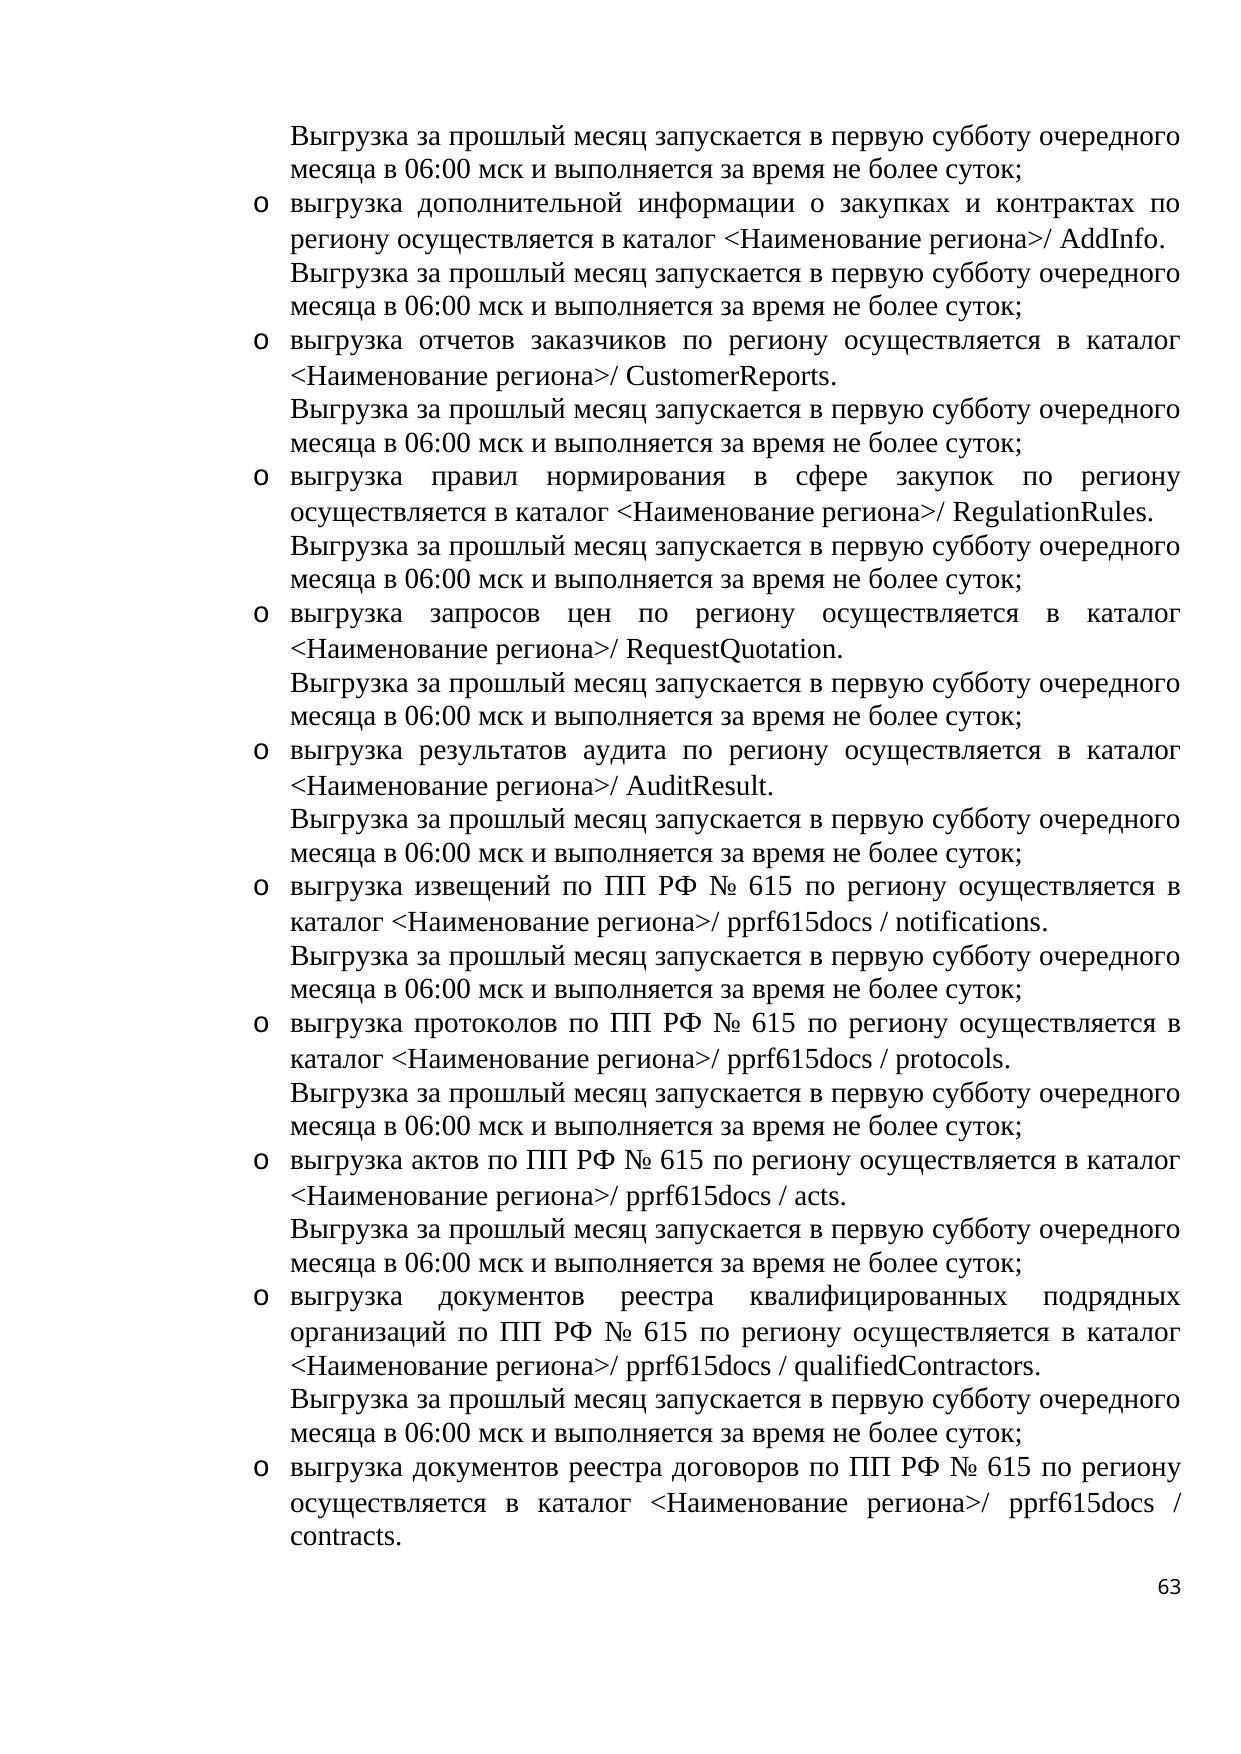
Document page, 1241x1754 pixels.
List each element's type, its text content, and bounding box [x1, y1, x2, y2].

list выгрузка запросов цен по региону осуществляется в каталог <Наименование региона>/ RequestQuotation. [252, 595, 1181, 665]
list выгрузка дополнительной информации о закупках и контрактах по региону осуществляется в каталог <Наименование региона>/ AddInfo. [252, 185, 1181, 255]
list выгрузка извещений по ПП РФ № 615 по региону осуществляется в каталог <Наименование региона>/ pprf615docs / notifications. [252, 868, 1181, 938]
text Выгрузка за прошлый месяц запускается в первую субботу очередного месяца в 06:00 мск и выполняется за время не более суток; [290, 391, 1181, 458]
text Выгрузка за прошлый месяц запускается в первую субботу очередного месяца в 06:00 мск и выполняется за время не более суток; [290, 1075, 1181, 1142]
text Выгрузка за прошлый месяц запускается в первую субботу очередного месяца в 06:00 мск и выполняется за время не более суток; [290, 801, 1181, 868]
text Выгрузка за прошлый месяц запускается в первую субботу очередного месяца в 06:00 мск и выполняется за время не более суток; [290, 1382, 1181, 1449]
list выгрузка документов реестра квалифицированных подрядных организаций по ПП РФ № 615 по региону осуществляется в каталог <Наименование региона>/ pprf615docs / qualifiedContractors. [252, 1278, 1181, 1382]
text Выгрузка за прошлый месяц запускается в первую субботу очередного месяца в 06:00 мск и выполняется за время не более суток; [290, 255, 1181, 322]
list выгрузка правил нормирования в сфере закупок по региону осуществляется в каталог <Наименование региона>/ RegulationRules. [252, 458, 1181, 528]
list выгрузка отчетов заказчиков по региону осуществляется в каталог <Наименование региона>/ CustomerReports. [252, 322, 1181, 391]
list выгрузка актов по ПП РФ № 615 по региону осуществляется в каталог <Наименование региона>/ pprf615docs / acts. [252, 1142, 1181, 1211]
text Выгрузка за прошлый месяц запускается в первую субботу очередного месяца в 06:00 мск и выполняется за время не более суток; [290, 528, 1181, 595]
list выгрузка документов реестра договоров по ПП РФ № 615 по региону осуществляется в каталог <Наименование региона>/ pprf615docs / contracts. [252, 1449, 1181, 1552]
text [290, 118, 1181, 185]
text Выгрузка за прошлый месяц запускается в первую субботу очередного месяца в 06:00 мск и выполняется за время не более суток; [290, 1211, 1181, 1278]
text Выгрузка за прошлый месяц запускается в первую субботу очередного месяца в 06:00 мск и выполняется за время не более суток; [290, 938, 1181, 1005]
text Выгрузка за прошлый месяц запускается в первую субботу очередного месяца в 06:00 мск и выполняется за время не более суток; [290, 665, 1181, 732]
list выгрузка протоколов по ПП РФ № 615 по региону осуществляется в каталог <Наименование региона>/ pprf615docs / protocols. [252, 1005, 1181, 1075]
list выгрузка результатов аудита по региону осуществляется в каталог <Наименование региона>/ AuditResult. [252, 732, 1181, 801]
